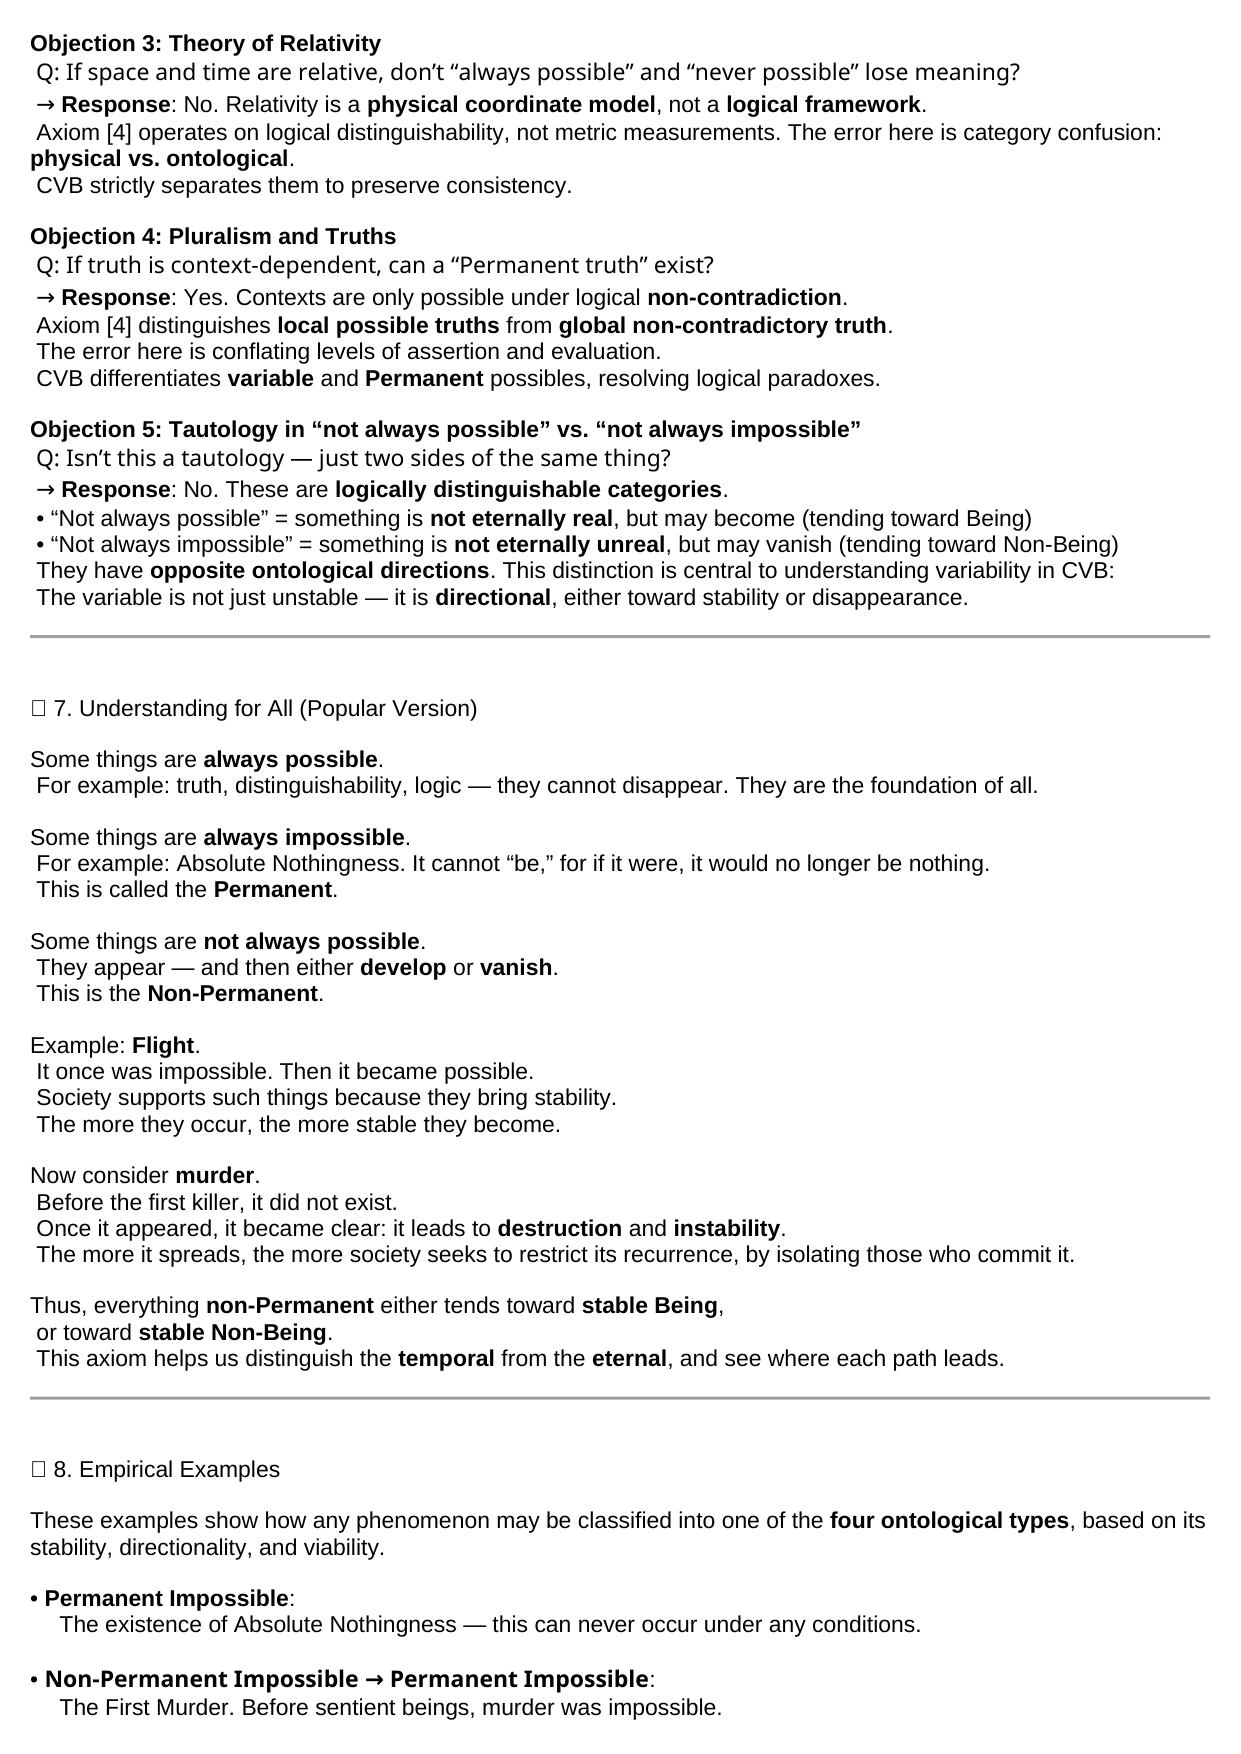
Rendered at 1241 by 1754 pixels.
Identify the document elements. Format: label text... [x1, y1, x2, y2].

text Now consider murder. Before the first killer, it did not exist. Once it appeared, it became clear: it leads to destruction and instability. The more it spreads, the more society seeks to restrict its recurrence, by isolating those who commit it. [30, 1162, 1210, 1267]
text Some things are not always possible. They appear — and then either develop or vanish. This is the Non-Permanent. [30, 928, 1210, 1007]
text These examples show how any phenomenon may be classified into one of the four ontological types, based on its stability, directionality, and viability. [30, 1507, 1210, 1560]
text Objection 3: Theory of Relativity Q: If space and time are relative, don’t “always possible” and “never possible” lose meaning? → Response: No. Relativity is a physical coordinate model, not a logical framework. Axiom [4] operates on logical distinguishability, not metric measurements. The error here is category confusion: physical vs. ontological. CVB strictly separates them to preserve consistency. [30, 30, 1210, 198]
text Thus, everything non-Permanent either tends toward stable Being, or toward stable Non-Being. This axiom helps us distinguish the temporal from the eternal, and see where each path leads. [30, 1292, 1210, 1372]
text 🔹 8. Empirical Examples [30, 1456, 1210, 1482]
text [30, 1663, 1210, 1720]
text 🔹 7. Understanding for All (Popular Version) [30, 694, 1210, 721]
text Objection 4: Pluralism and Truths Q: If truth is context-dependent, can a “Permanent truth” exist? → Response: Yes. Contexts are only possible under logical non-contradiction. Axiom [4] distinguishes local possible truths from global non-contradictory truth. The error here is conflating levels of assertion and evaluation. CVB differentiates variable and Permanent possibles, resolving logical paradoxes. [30, 223, 1210, 391]
text Some things are always impossible. For example: Absolute Nothingness. It cannot “be,” for if it were, it would no longer be nothing. This is called the Permanent. [30, 823, 1210, 903]
text Example: Flight. It once was impossible. Then it became possible. Society supports such things because they bring stability. The more they occur, the more stable they become. [30, 1032, 1210, 1137]
text Some things are always possible. For example: truth, distinguishability, logic — they cannot disappear. They are the foundation of all. [30, 746, 1210, 798]
text • Permanent Impossible: The existence of Absolute Nothingness — this can never occur under any conditions. [30, 1585, 1210, 1638]
text Objection 5: Tautology in “not always possible” vs. “not always impossible” Q: Isn’t this a tautology — just two sides of the same thing? → Response: No. These are logically distinguishable categories. • “Not always possible” = something is not eternally real, but may become (tending toward Being) • “Not always impossible” = something is not eternally unreal, but may vanish (tending toward Non-Being) They have opposite ontological directions. This distinction is central to understanding variability in CVB: The variable is not just unstable — it is directional, either toward stability or disappearance. [30, 416, 1210, 610]
